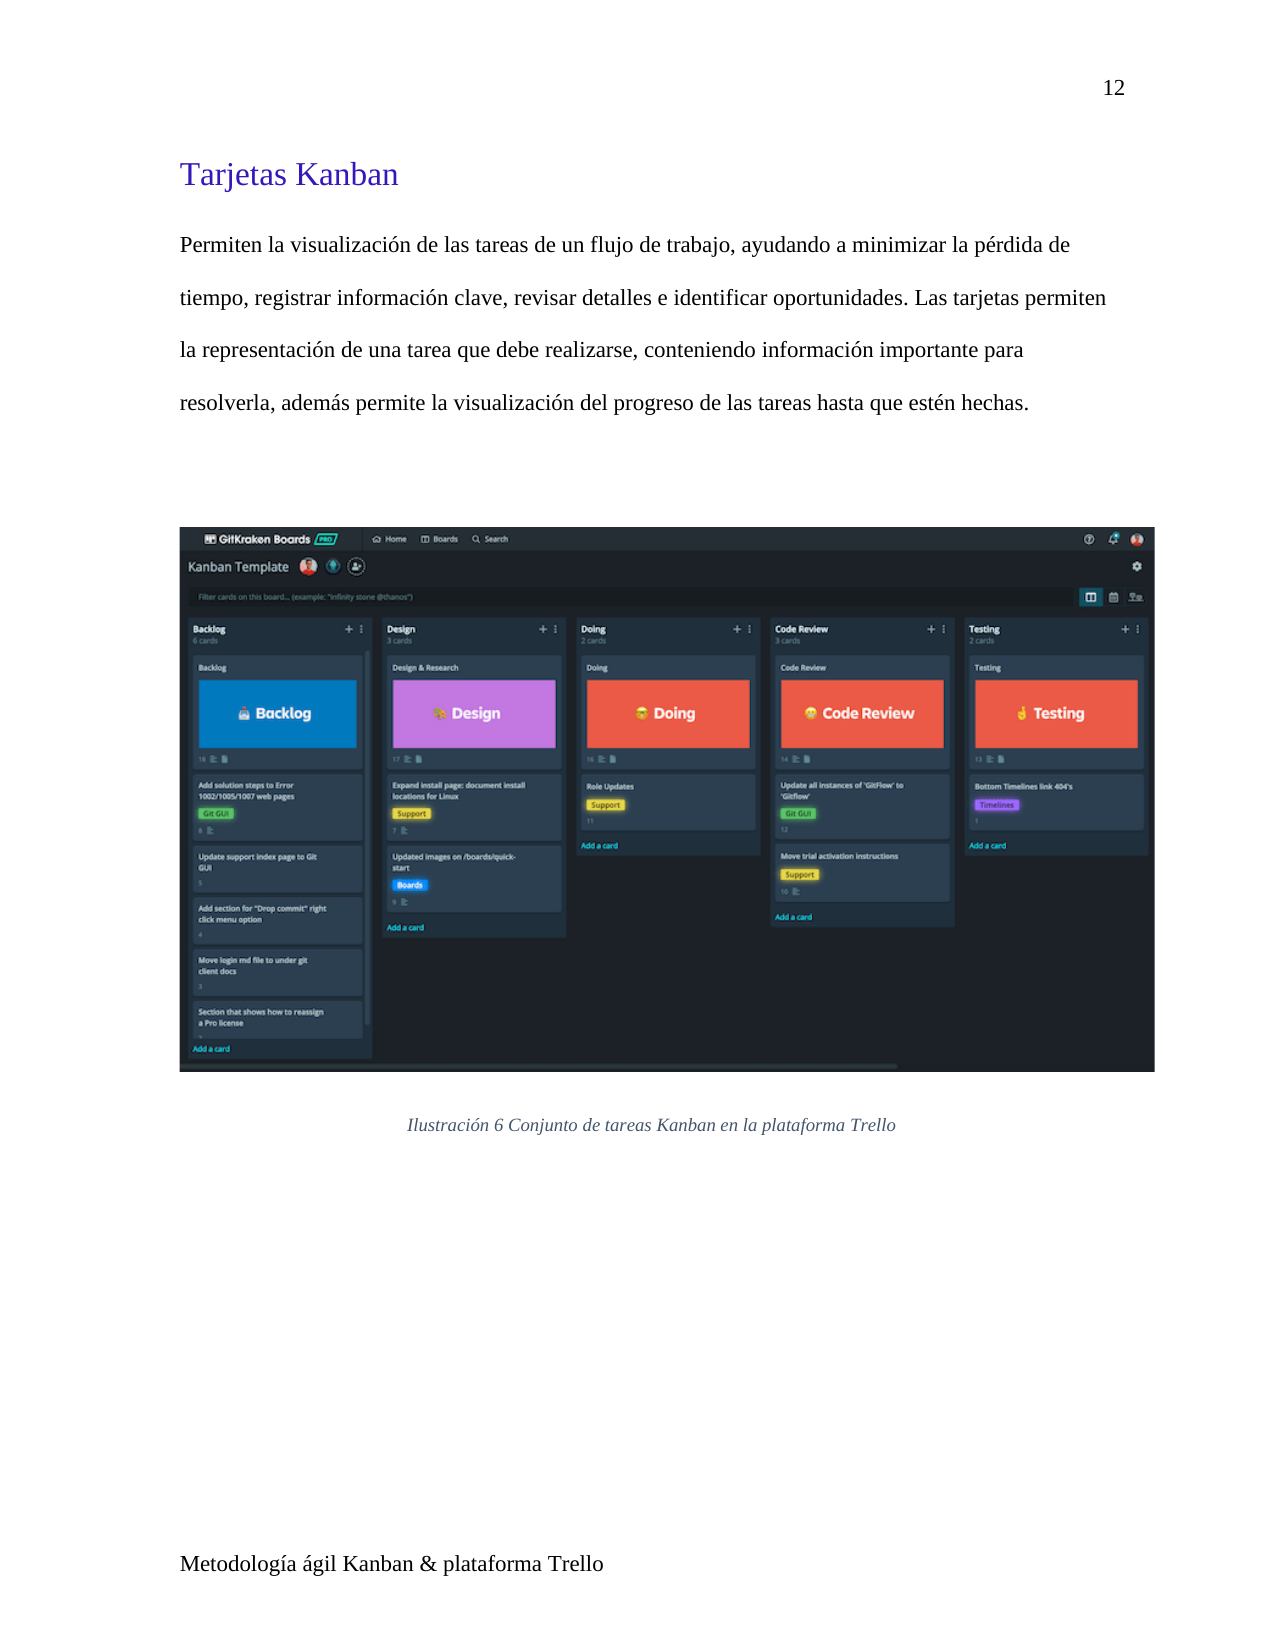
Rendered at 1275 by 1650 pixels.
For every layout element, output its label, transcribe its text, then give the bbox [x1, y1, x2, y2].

picture [179, 527, 1155, 1072]
text Permiten la visualización de las tareas de un flujo de trabajo, ayudando a minimizar la pérdida de tiempo, registrar información clave, revisar detalles e identificar oportunidades. Las tarjetas permiten la representación de una tarea que debe realizarse, conteniendo información importante para resolverla, además permite la visualización del progreso de las tareas hasta que estén hechas. [179, 231, 1125, 415]
text Ilustración 6 Conjunto de tareas Kanban en la plataforma Trello [179, 1114, 1125, 1136]
subtitle Tarjetas Kanban [179, 154, 1125, 192]
